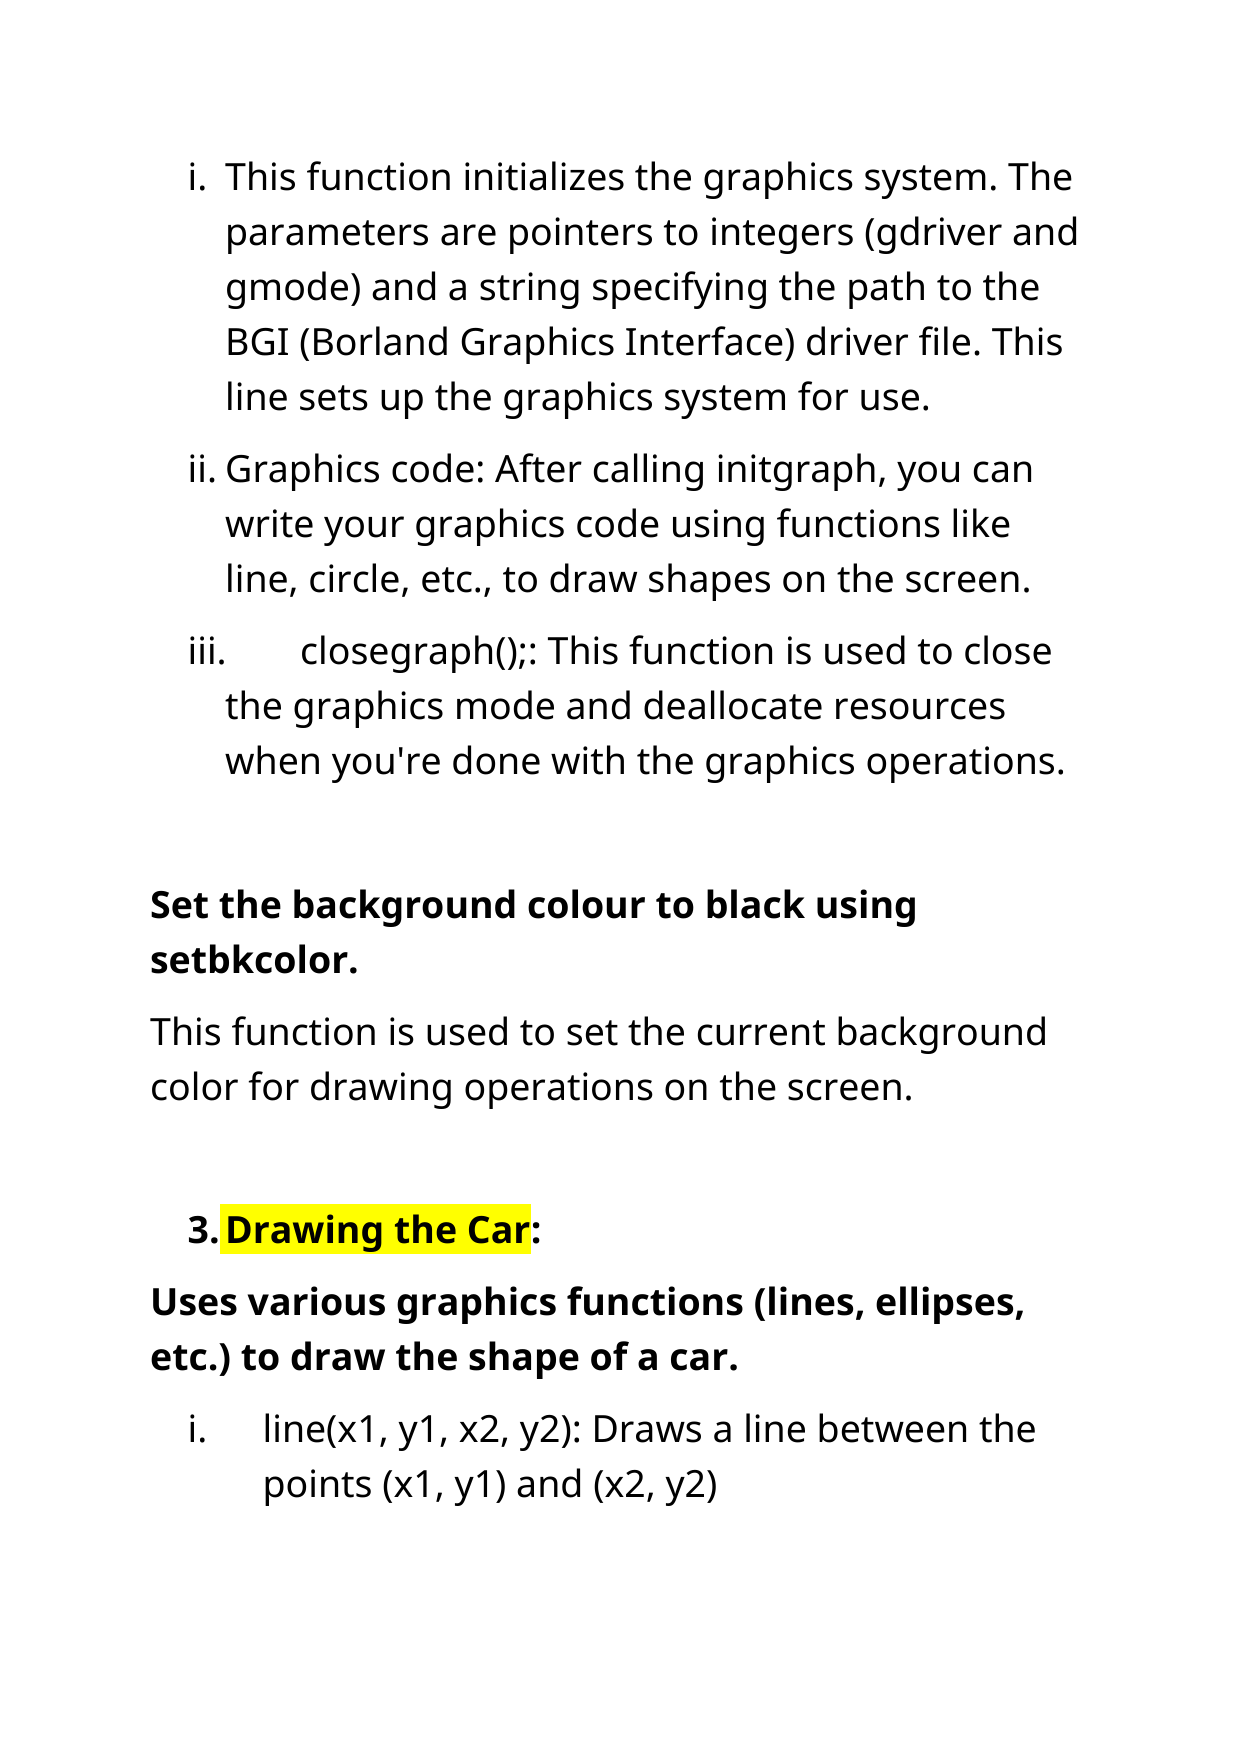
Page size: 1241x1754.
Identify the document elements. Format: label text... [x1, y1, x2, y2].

list Graphics code: After calling initgraph, you can write your graphics code using functions like line, circle, etc., to draw shapes on the screen. [187, 442, 1090, 603]
list Drawing the Car: [187, 1203, 1090, 1254]
text Set the background colour to black using setbkcolor. [150, 878, 1090, 984]
text This function is used to set the current background color for drawing operations on the screen. [150, 1005, 1090, 1111]
text Uses various graphics functions (lines, ellipses, etc.) to draw the shape of a car. [150, 1275, 1090, 1381]
list line(x1, y1, x2, y2): Draws a line between the points (x1, y1) and (x2, y2) [187, 1402, 1090, 1508]
list This function initializes the graphics system. The parameters are pointers to integers (gdriver and gmode) and a string specifying the path to the BGI (Borland Graphics Interface) driver file. This line sets up the graphics system for use. [187, 150, 1090, 421]
list closegraph();: This function is used to close the graphics mode and deallocate resources when you're done with the graphics operations. [187, 624, 1090, 785]
